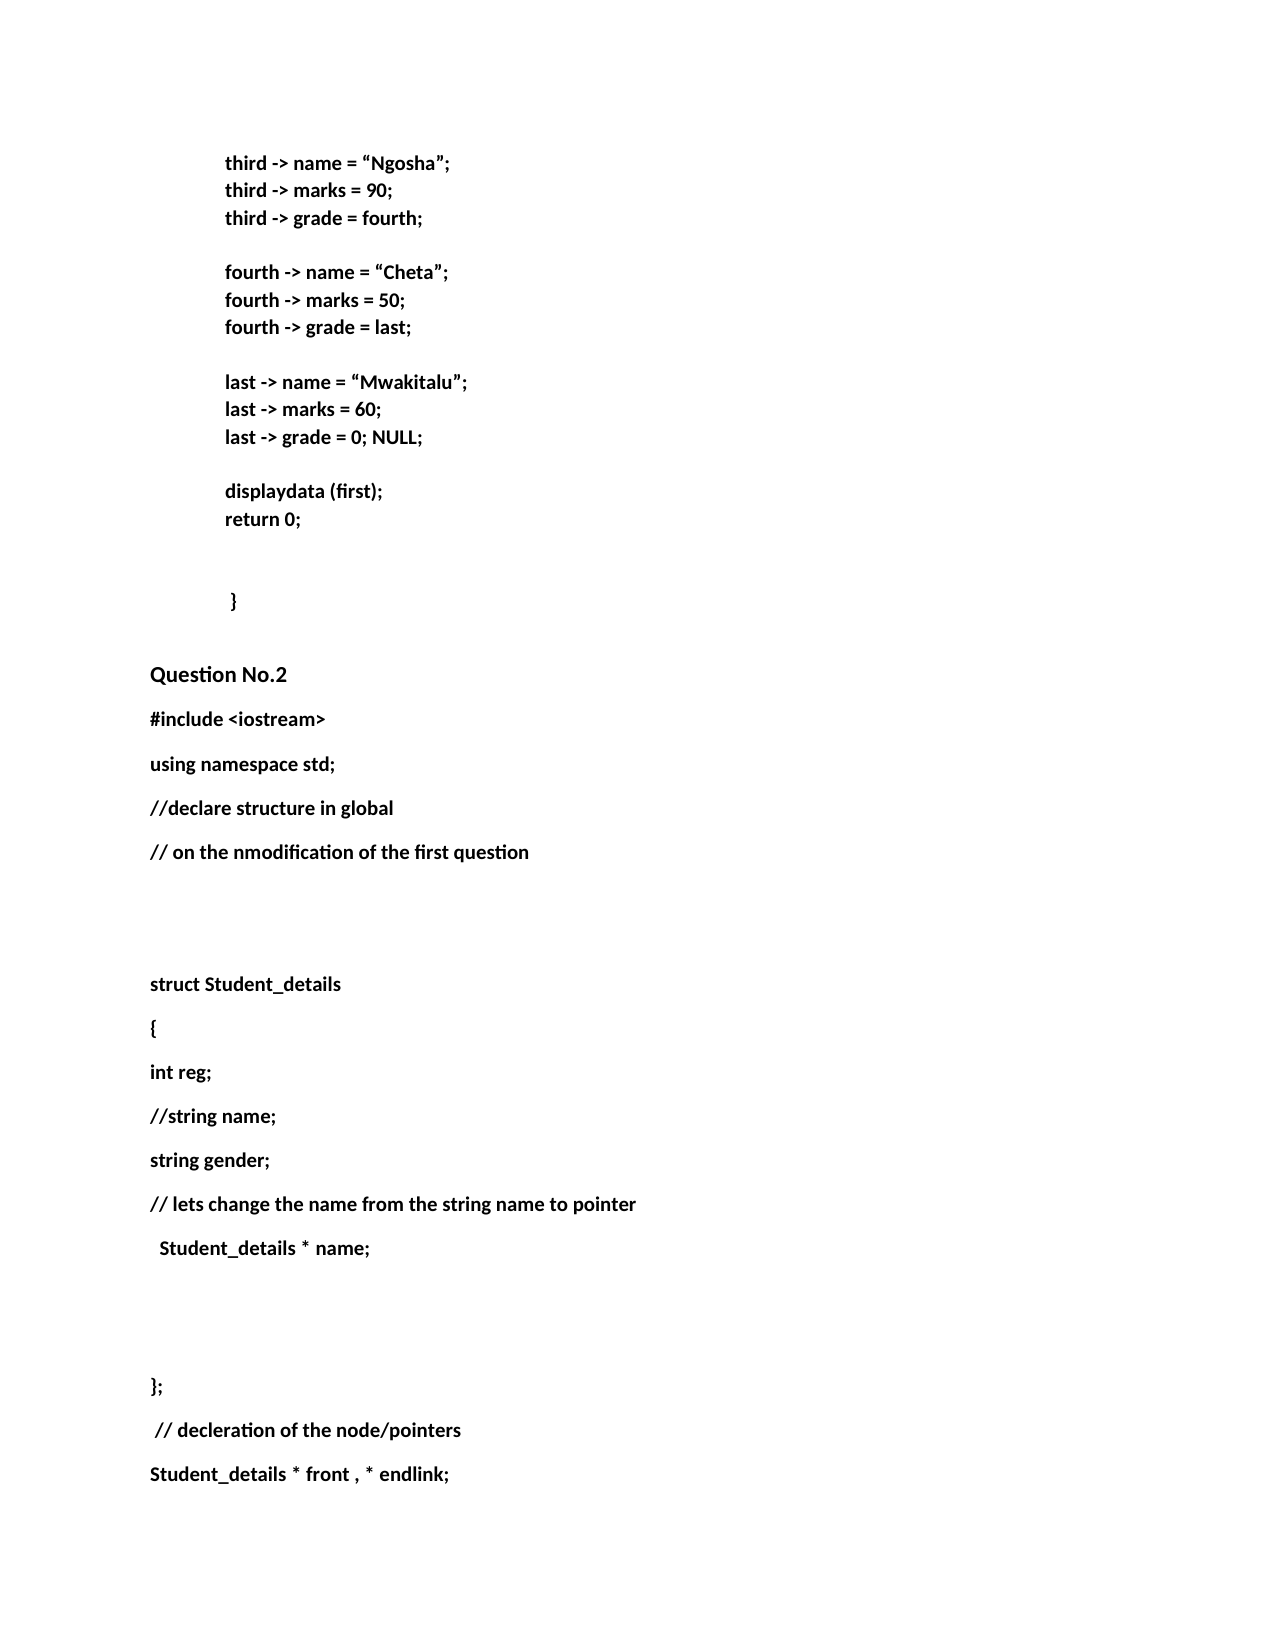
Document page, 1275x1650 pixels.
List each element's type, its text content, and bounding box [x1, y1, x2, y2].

text Student_details * front , * endlink; [150, 1461, 1125, 1486]
text // on the nmodification of the first question [150, 839, 1125, 864]
text Question No.2 [150, 660, 1125, 688]
text // lets change the name from the string name to pointer [150, 1191, 1125, 1217]
text Student_details * name; [150, 1235, 1125, 1261]
list displaydata (first); [225, 479, 1125, 504]
text using namespace std; [150, 751, 1125, 776]
list } [225, 588, 1125, 614]
list fourth -> grade = last; [225, 314, 1125, 340]
text struct Student_details [150, 971, 1125, 996]
list last -> name = “Mwakitalu”; [225, 369, 1125, 394]
list last -> marks = 60; [225, 397, 1125, 422]
list last -> grade = 0; NULL; [225, 424, 1125, 449]
list fourth -> marks = 50; [225, 287, 1125, 312]
list third -> marks = 90; [225, 177, 1125, 203]
text string gender; [150, 1147, 1125, 1173]
text }; [150, 1373, 1125, 1398]
list third -> name = “Ngosha”; [225, 150, 1125, 175]
list third -> grade = fourth; [225, 205, 1125, 230]
text // decleration of the node/pointers [150, 1417, 1125, 1442]
text int reg; [150, 1059, 1125, 1084]
list return 0; [225, 506, 1125, 532]
list fourth -> name = “Cheta”; [225, 259, 1125, 285]
text //declare structure in global [150, 795, 1125, 820]
text //string name; [150, 1103, 1125, 1129]
text #include <iostream> [150, 707, 1125, 732]
text { [150, 1015, 1125, 1041]
